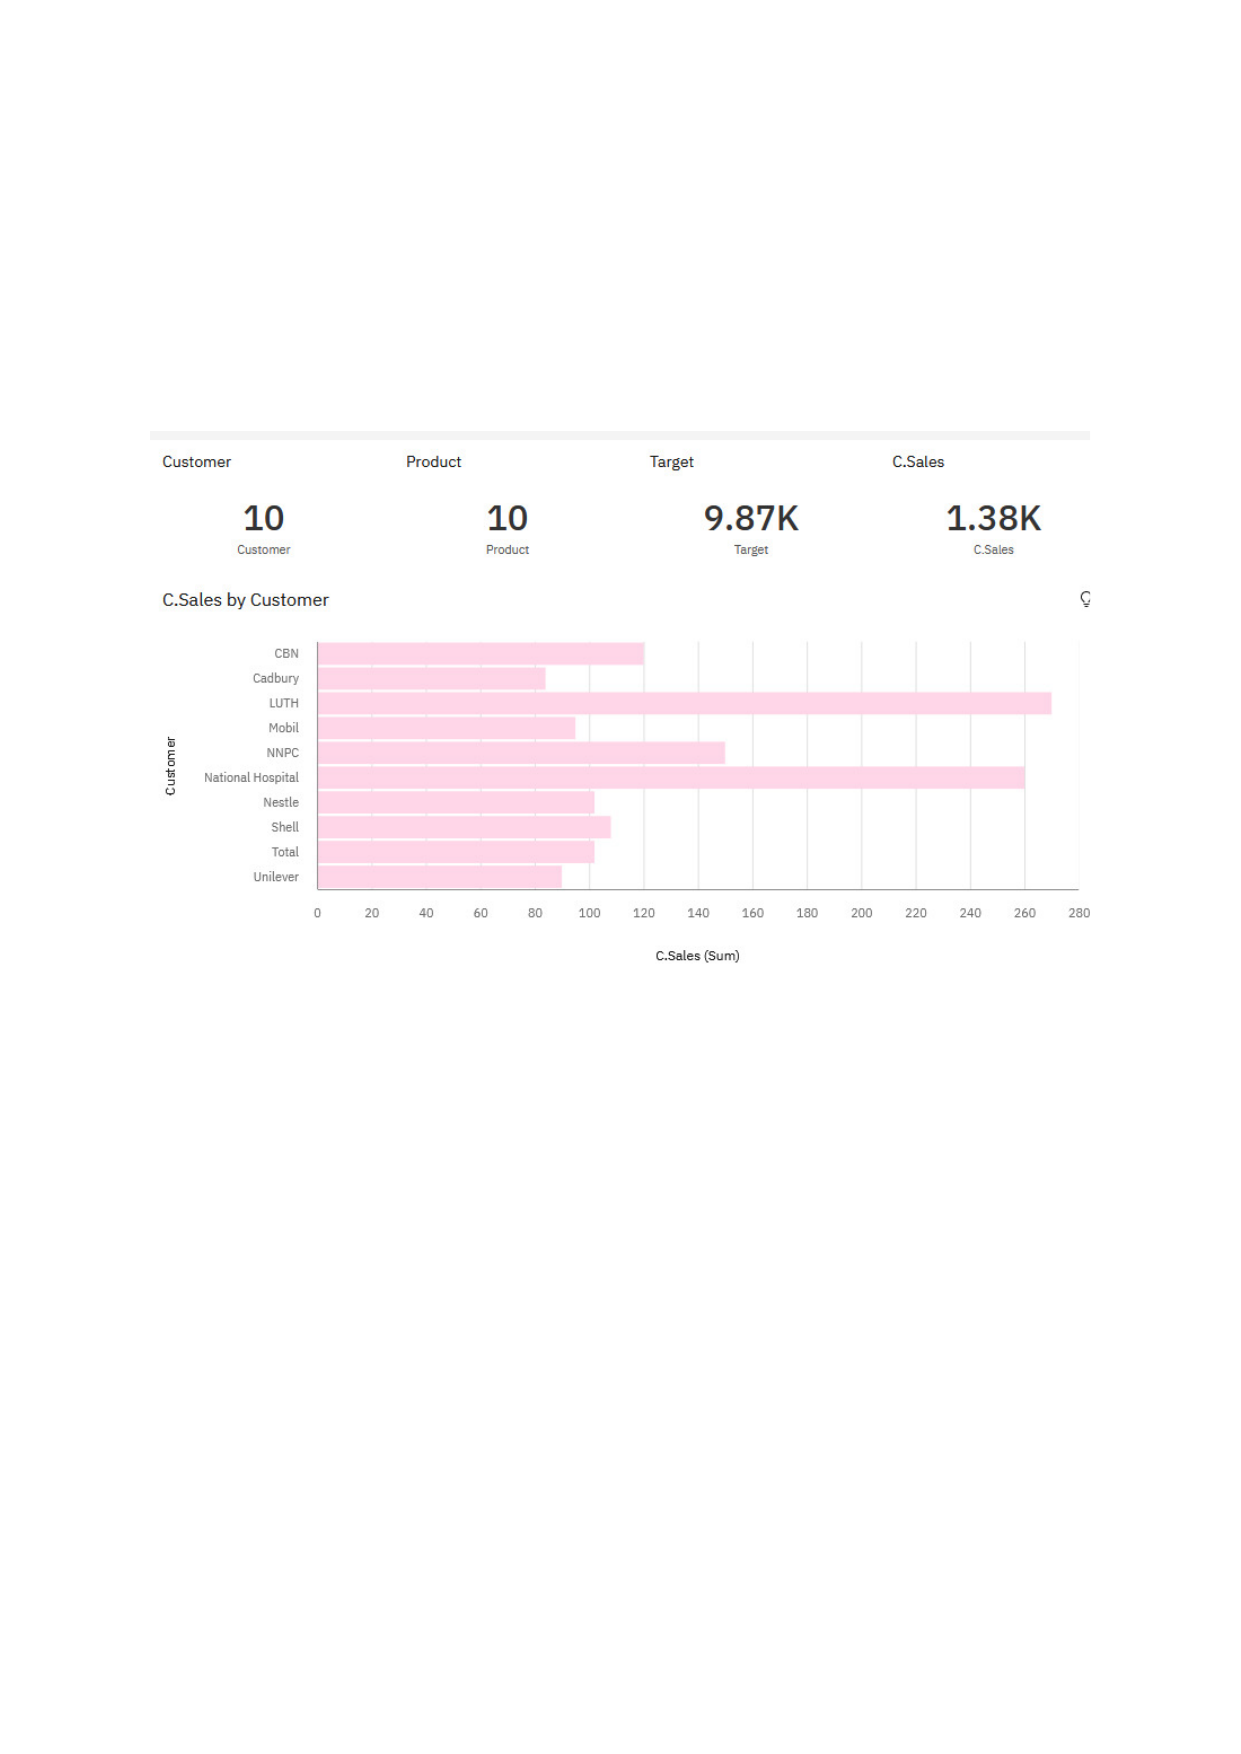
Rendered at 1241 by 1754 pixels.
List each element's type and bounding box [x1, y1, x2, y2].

picture [150, 431, 1091, 984]
